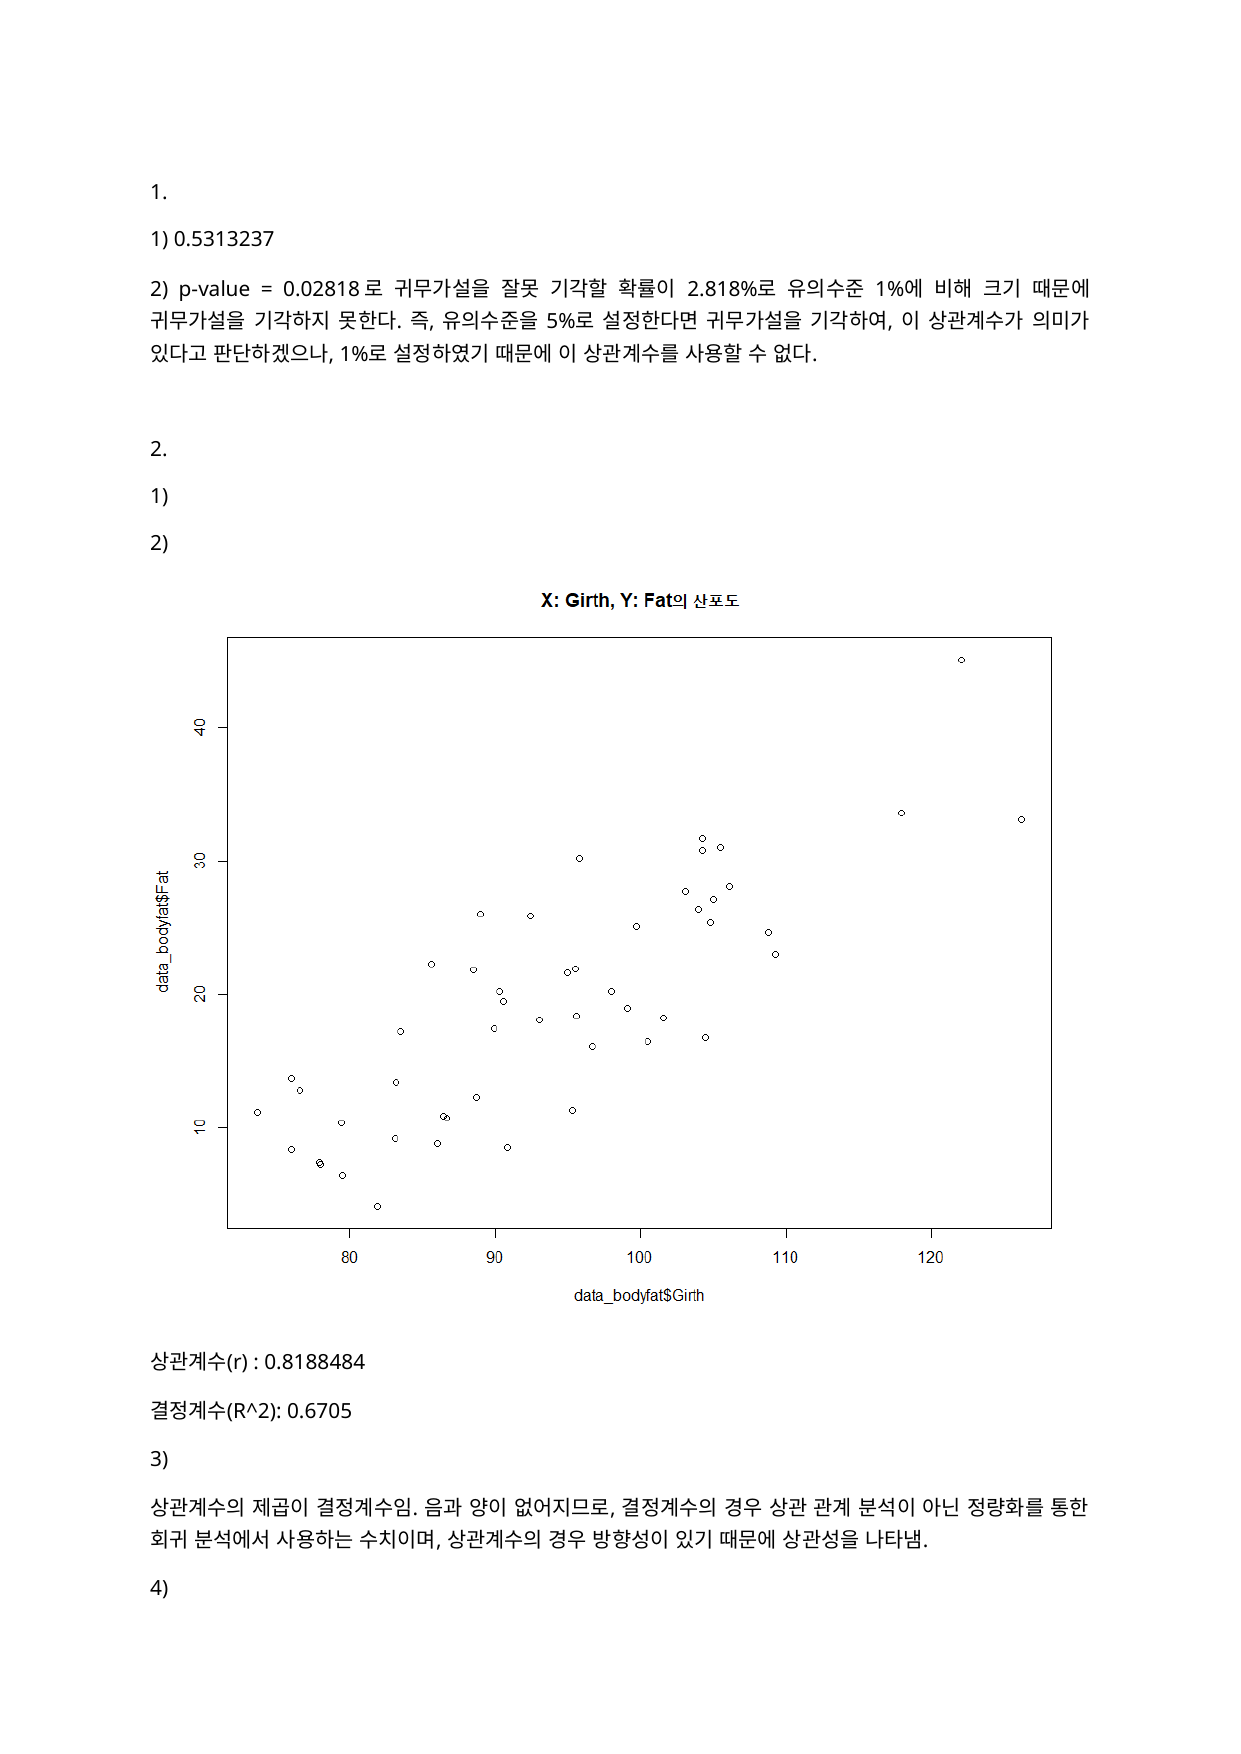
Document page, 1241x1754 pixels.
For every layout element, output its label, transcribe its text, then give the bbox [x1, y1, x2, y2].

text 1) 0.5313237 [150, 224, 1090, 253]
text 상관계수의 제곱이 결정계수임. 음과 양이 없어지므로, 결정계수의 경우 상관 관계 분석이 아닌 정량화를 통한 회귀 분석에서 사용하는 수치이며, 상관계수의 경우 방향성이 있기 때문에 상관성을 나타냄. [150, 1491, 1090, 1554]
text 2. [150, 434, 1090, 462]
text 2) p-value = 0.02818로 귀무가설을 잘못 기각할 확률이 2.818%로 유의수준 1%에 비해 크기 때문에 귀무가설을 기각하지 못한다. 즉, 유의수준을 5%로 설정한다면 귀무가설을 기각하여, 이 상관계수가 의미가 있다고 판단하겠으나, 1%로 설정하였기 때문에 이 상관계수를 사용할 수 없다. [150, 272, 1090, 367]
text 3) [150, 1444, 1090, 1472]
text 상관계수(r) : 0.8188484 [150, 1324, 1090, 1375]
text 1) [150, 481, 1090, 509]
text 4) [150, 1573, 1090, 1601]
picture [150, 560, 1091, 1324]
text 1. [150, 177, 1090, 206]
text 결정계수(R^2): 0.6705 [150, 1394, 1090, 1424]
text 2) [150, 528, 1090, 557]
